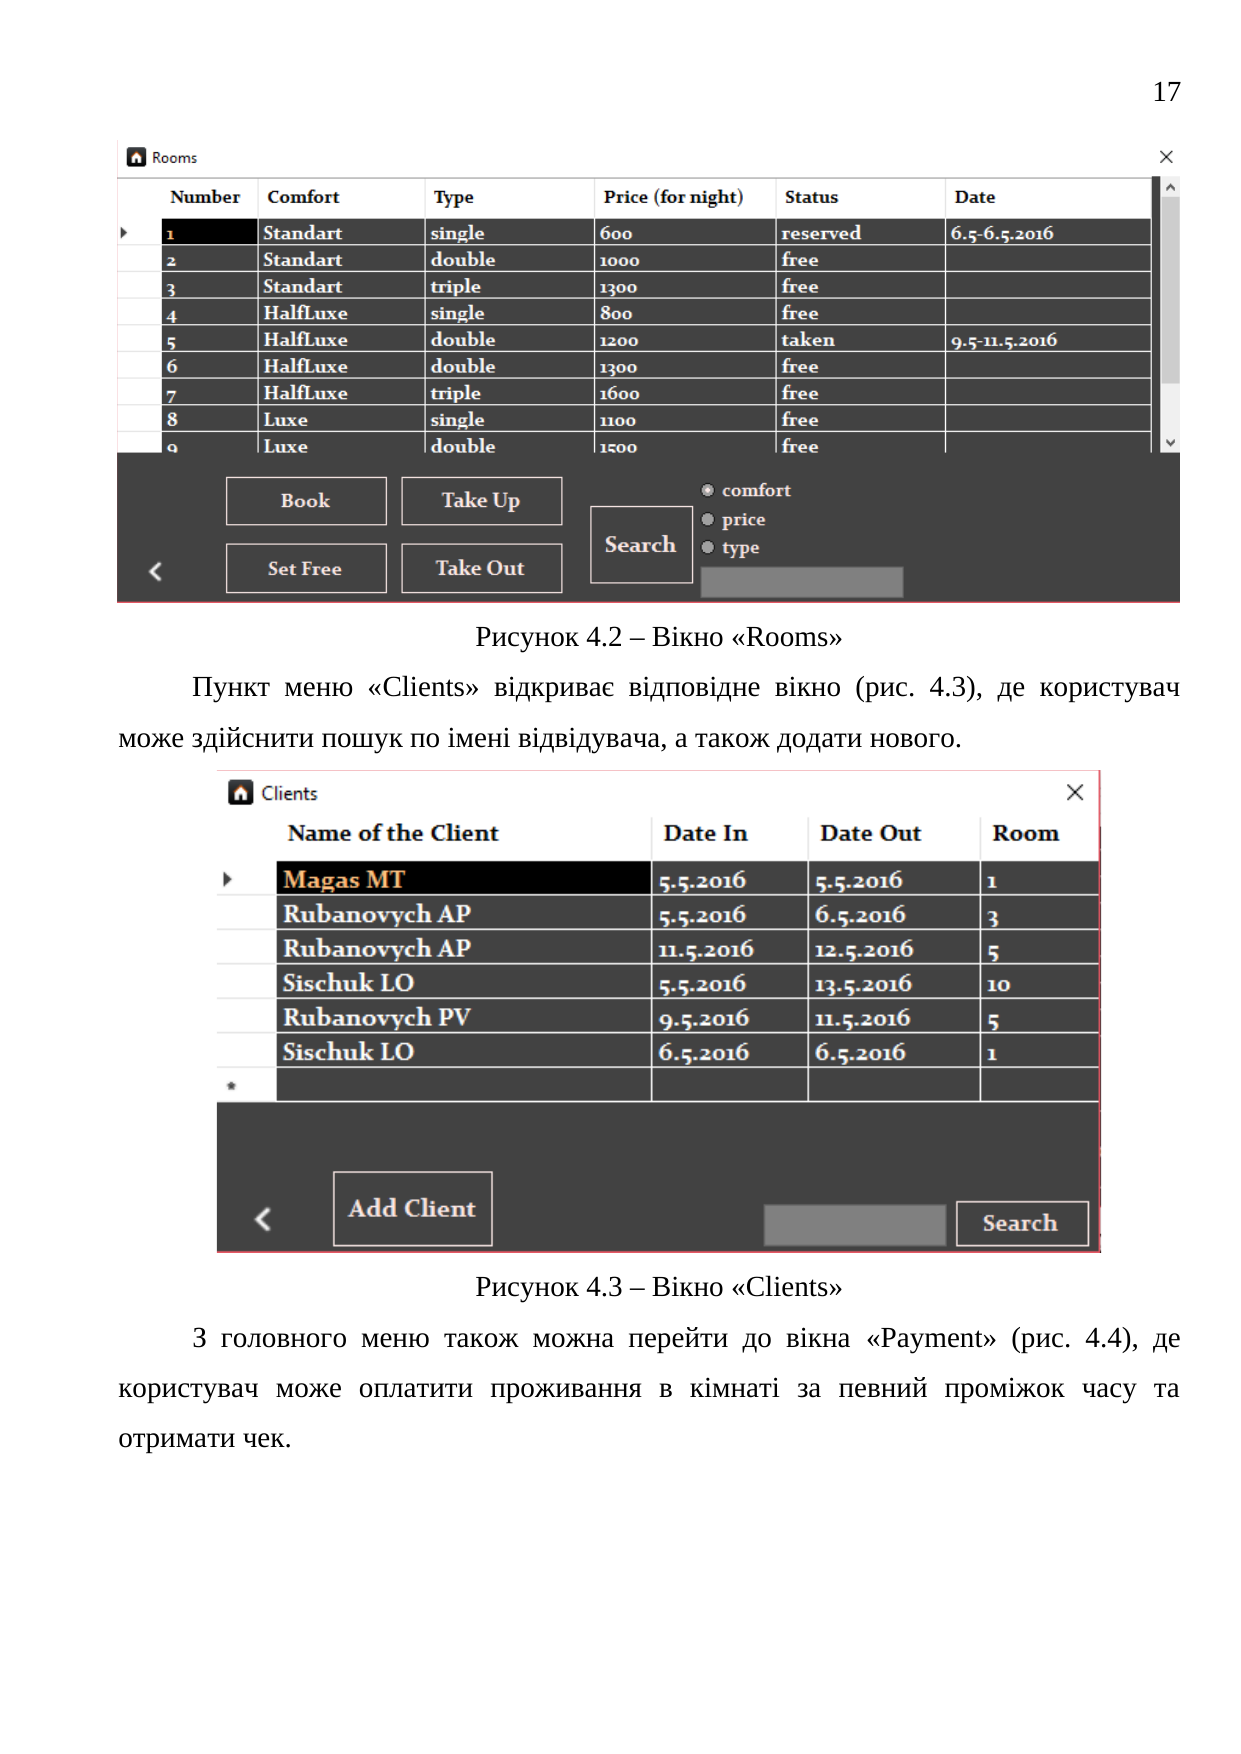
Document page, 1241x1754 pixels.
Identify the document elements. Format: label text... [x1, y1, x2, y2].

text Рисунок 4.2 – Вікно «Rooms» [118, 619, 1181, 653]
text З головного меню також можна перейти до вікна «Payment» (рис. 4.4), де користувач може оплатити проживання в кімнаті за певний проміжок часу та отримати чек. [118, 1320, 1181, 1454]
picture [216, 770, 1102, 1253]
text Пункт меню «Clients» відкриває відповідне вікно (рис. 4.3), де користувач може здійснити пошук по імені відвідувача, а також додати нового. [118, 669, 1181, 753]
picture [117, 140, 1180, 603]
text Рисунок 4.3 – Вікно «Clients» [118, 1269, 1181, 1303]
